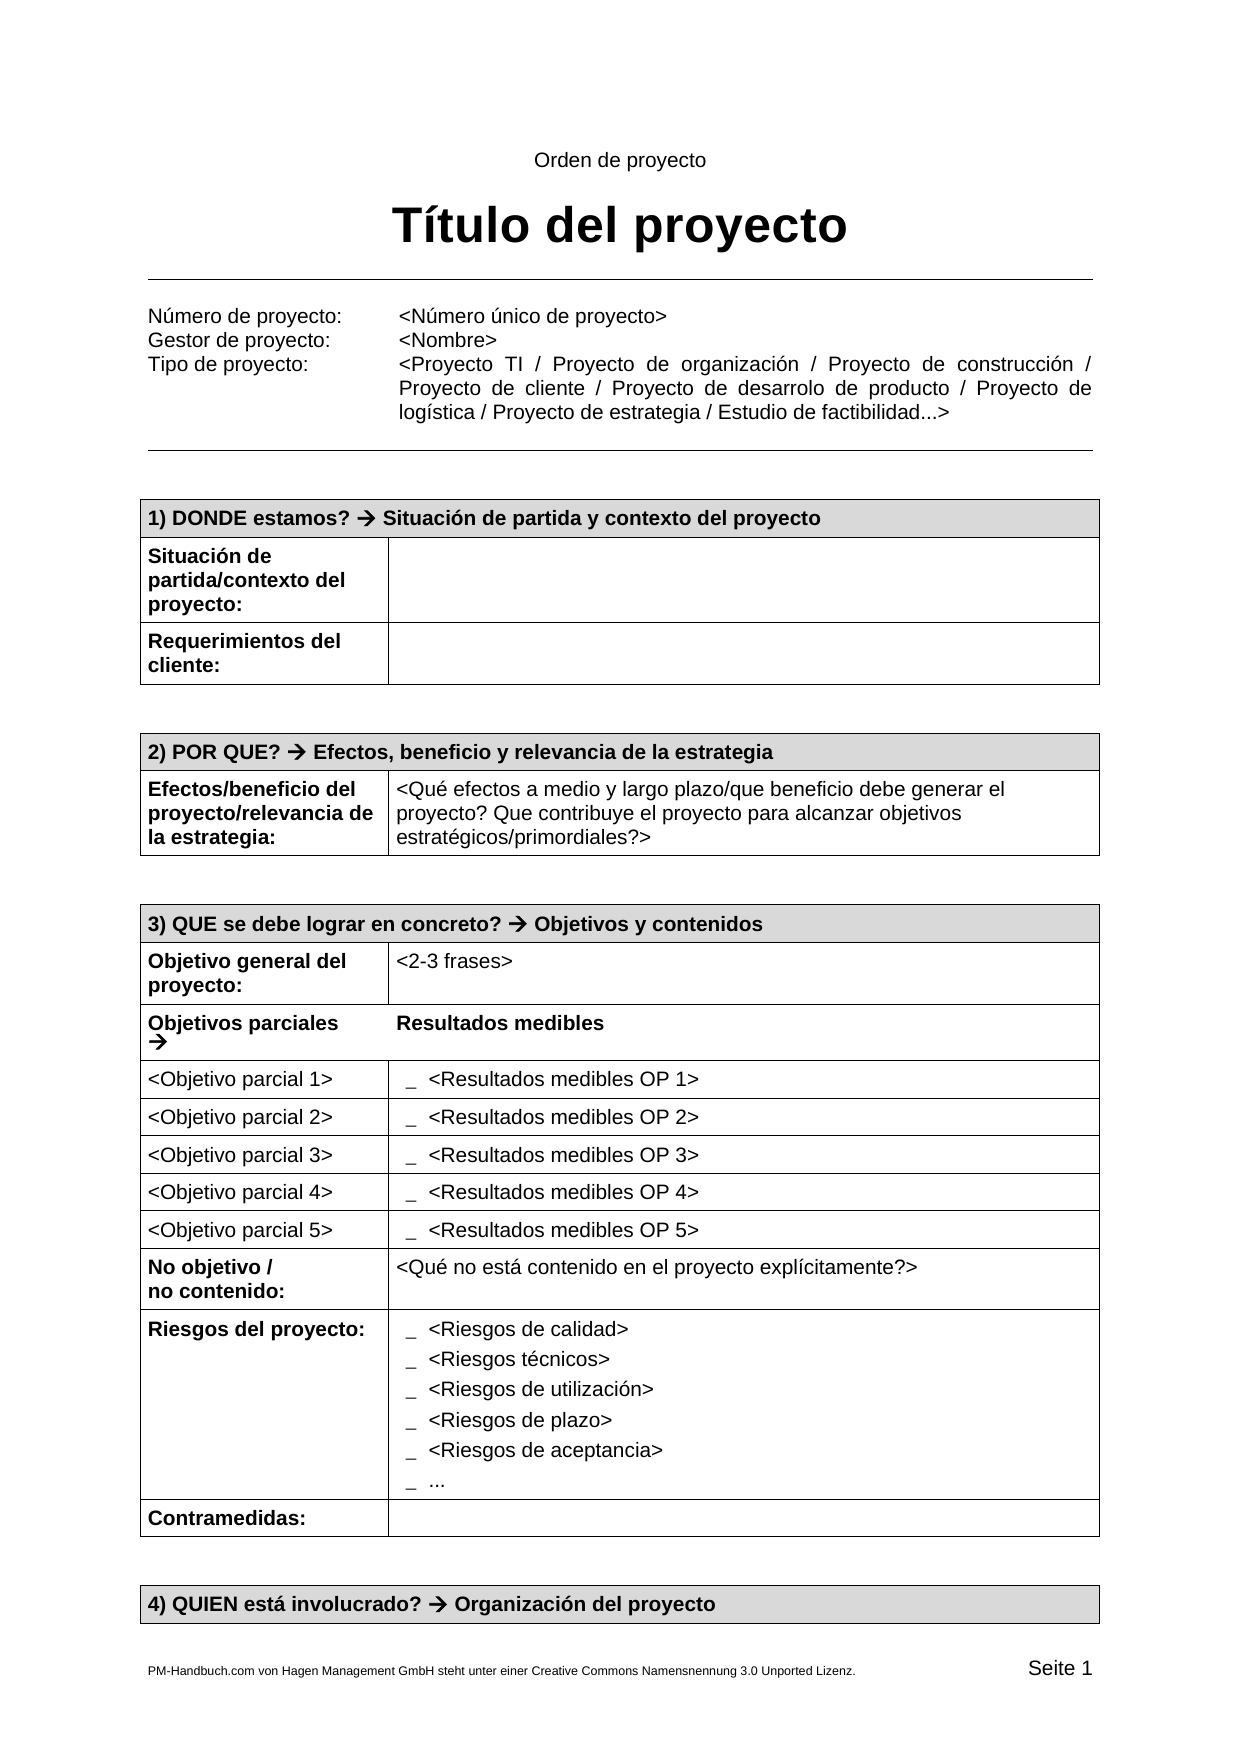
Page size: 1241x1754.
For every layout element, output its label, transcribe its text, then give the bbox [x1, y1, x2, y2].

table_cell <Riesgos de calidad> <Riesgos técnicos> <Riesgos de utilización> <Riesgos de plazo> <Riesgos de aceptancia> ... [389, 1310, 1099, 1498]
text Orden de proyecto [148, 148, 1093, 172]
text Tipo de proyecto: <Proyecto TI / Proyecto de organización / Proyecto de construcción / Proyecto de cliente / Proyecto de desarrolo de producto / Proyecto de logística / Proyecto de estrategia / Estudio de factibilidad...> [148, 352, 1093, 424]
table_cell <Objetivo parcial 2> [141, 1099, 388, 1135]
table_cell <Objetivo parcial 5> [141, 1211, 388, 1248]
table_cell <Resultados medibles OP 2> [389, 1099, 1099, 1135]
table_cell <Resultados medibles OP 1> [389, 1061, 1099, 1097]
table_header 3) QUE se debe lograr en concreto? Objetivos y contenidos [141, 905, 1099, 942]
table_cell <Resultados medibles OP 5> [389, 1211, 1099, 1248]
title Título del proyecto [148, 196, 1093, 253]
text Número de proyecto: <Número único de proyecto> [148, 304, 1093, 328]
table_cell <Resultados medibles OP 3> [389, 1136, 1099, 1173]
table_cell <Objetivo parcial 4> [141, 1174, 388, 1210]
table_cell Efectos/beneficio del proyecto/relevancia de la estrategia: [141, 771, 388, 855]
table_cell [389, 1500, 1099, 1536]
table_header 1) DONDE estamos? Situación de partida y contexto del proyecto [141, 500, 1099, 537]
table_cell [389, 538, 1099, 622]
table_cell Objetivo general del proyecto: [141, 943, 388, 1003]
table_cell Riesgos del proyecto: [141, 1310, 388, 1498]
table_cell [389, 623, 1099, 683]
table_cell No objetivo / no contenido: [141, 1249, 388, 1309]
table_cell Situación de partida/contexto del proyecto: [141, 538, 388, 622]
text Gestor de proyecto: <Nombre> [148, 328, 1093, 352]
table_cell <Objetivo parcial 3> [141, 1136, 388, 1173]
table_cell <Qué efectos a medio y largo plazo/que beneficio debe generar el proyecto? Que contribuye el proyecto para alcanzar objetivos estratégicos/primordiales?> [389, 771, 1099, 855]
table_header 4) QUIEN está involucrado? Organización del proyecto [141, 1586, 1099, 1623]
table_cell <Qué no está contenido en el proyecto explícitamente?> [389, 1249, 1099, 1309]
table_cell <Resultados medibles OP 4> [389, 1174, 1099, 1210]
table_cell Objetivos parciales [141, 1005, 389, 1060]
table_cell <Objetivo parcial 1> [141, 1061, 388, 1097]
table_header 2) POR QUE? Efectos, beneficio y relevancia de la estrategia [141, 734, 1099, 770]
table_cell Contramedidas: [141, 1500, 388, 1536]
table_cell Resultados medibles [389, 1005, 1099, 1060]
table_cell Requerimientos del cliente: [141, 623, 388, 683]
table_cell <2-3 frases> [389, 943, 1099, 1003]
